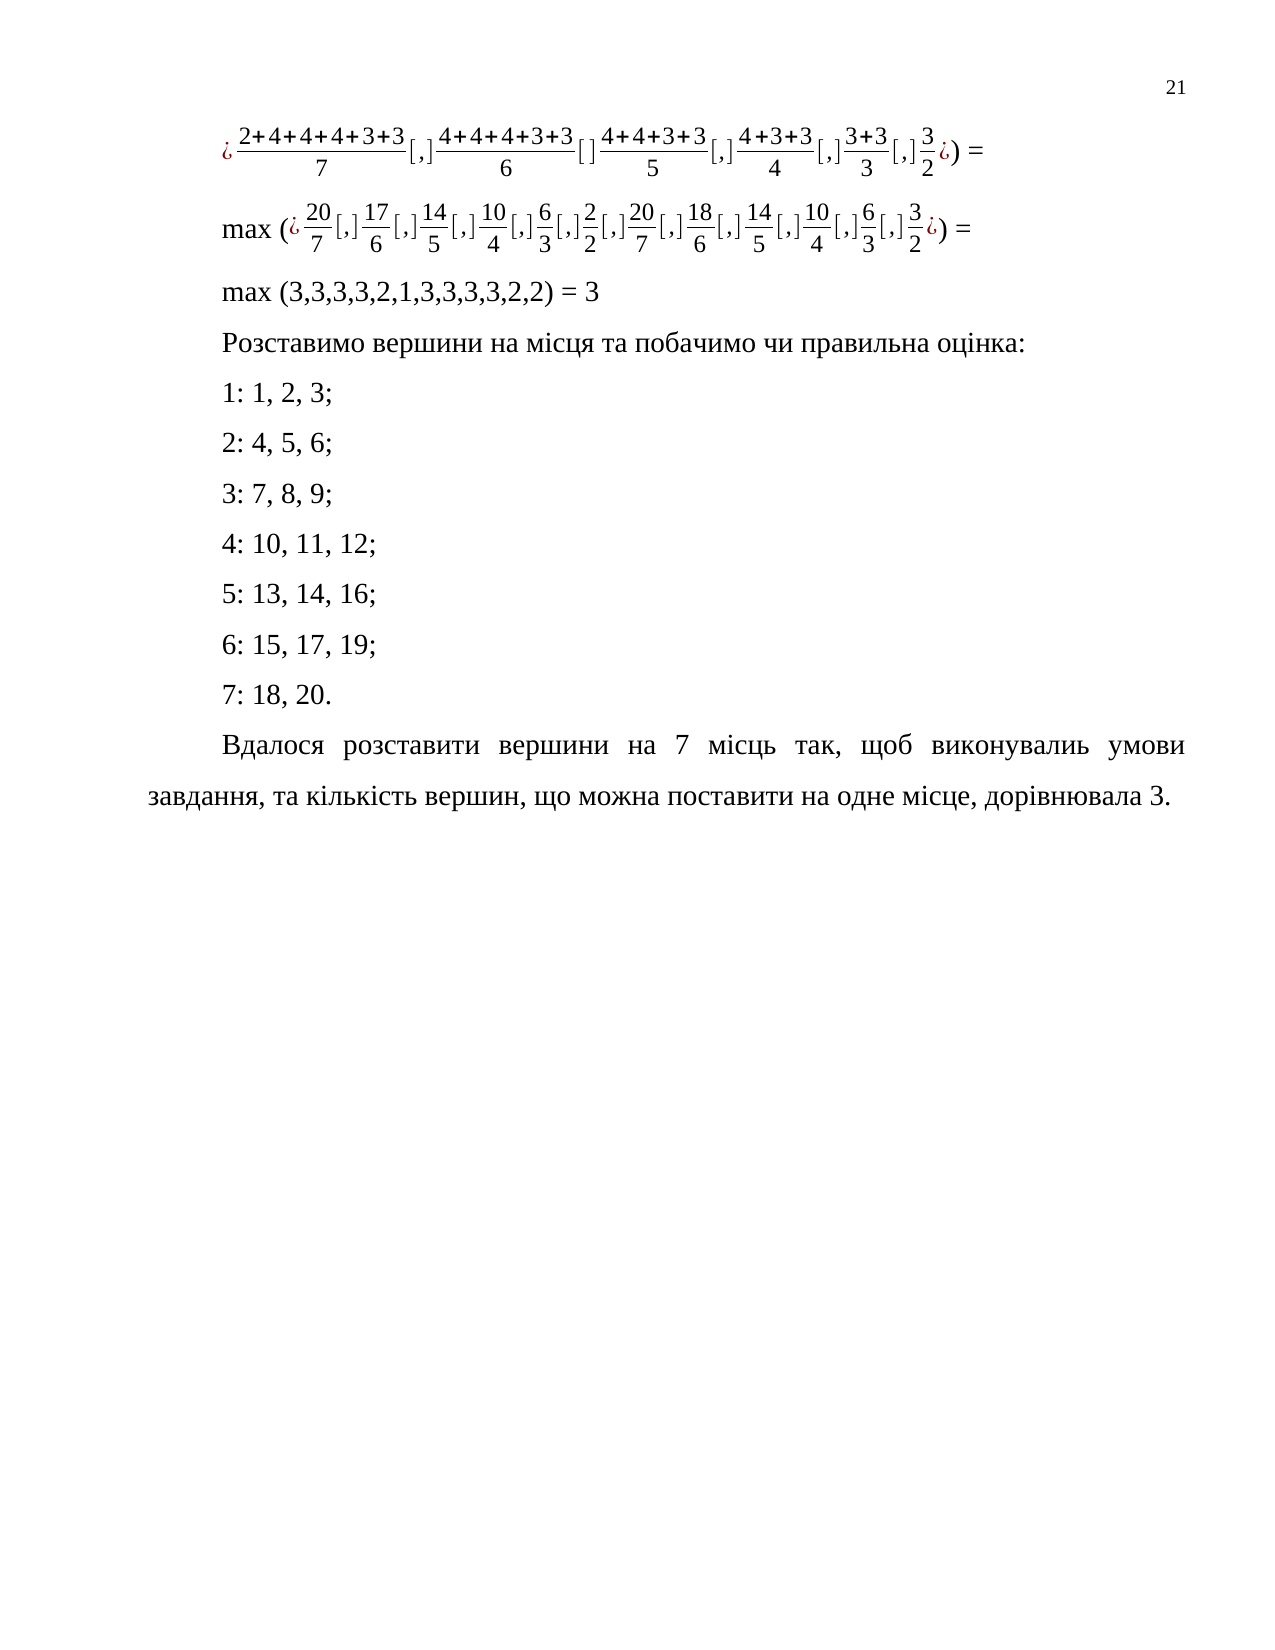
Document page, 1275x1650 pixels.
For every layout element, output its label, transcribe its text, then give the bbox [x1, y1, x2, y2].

text max () = [148, 199, 1186, 258]
text Вдалося розставити вершини на 7 місць так, щоб виконувалиь умови завдання, та кількість вершин, що можна поставити на одне місце, дорівнювала 3. [148, 727, 1186, 811]
text 7: 18, 20. [148, 677, 1186, 711]
text 6: 15, 17, 19; [148, 627, 1186, 660]
text ) = [148, 123, 1186, 182]
text Розставимо вершини на місця та побачимо чи правильна оцінка: [148, 325, 1186, 358]
text 3: 7, 8, 9; [148, 476, 1186, 509]
text max (3,3,3,3,2,1,3,3,3,3,2,2) = 3 [148, 274, 1186, 308]
text 4: 10, 11, 12; [148, 526, 1186, 560]
text 2: 4, 5, 6; [148, 426, 1186, 459]
text 5: 13, 14, 16; [148, 576, 1186, 610]
text 1: 1, 2, 3; [148, 375, 1186, 409]
